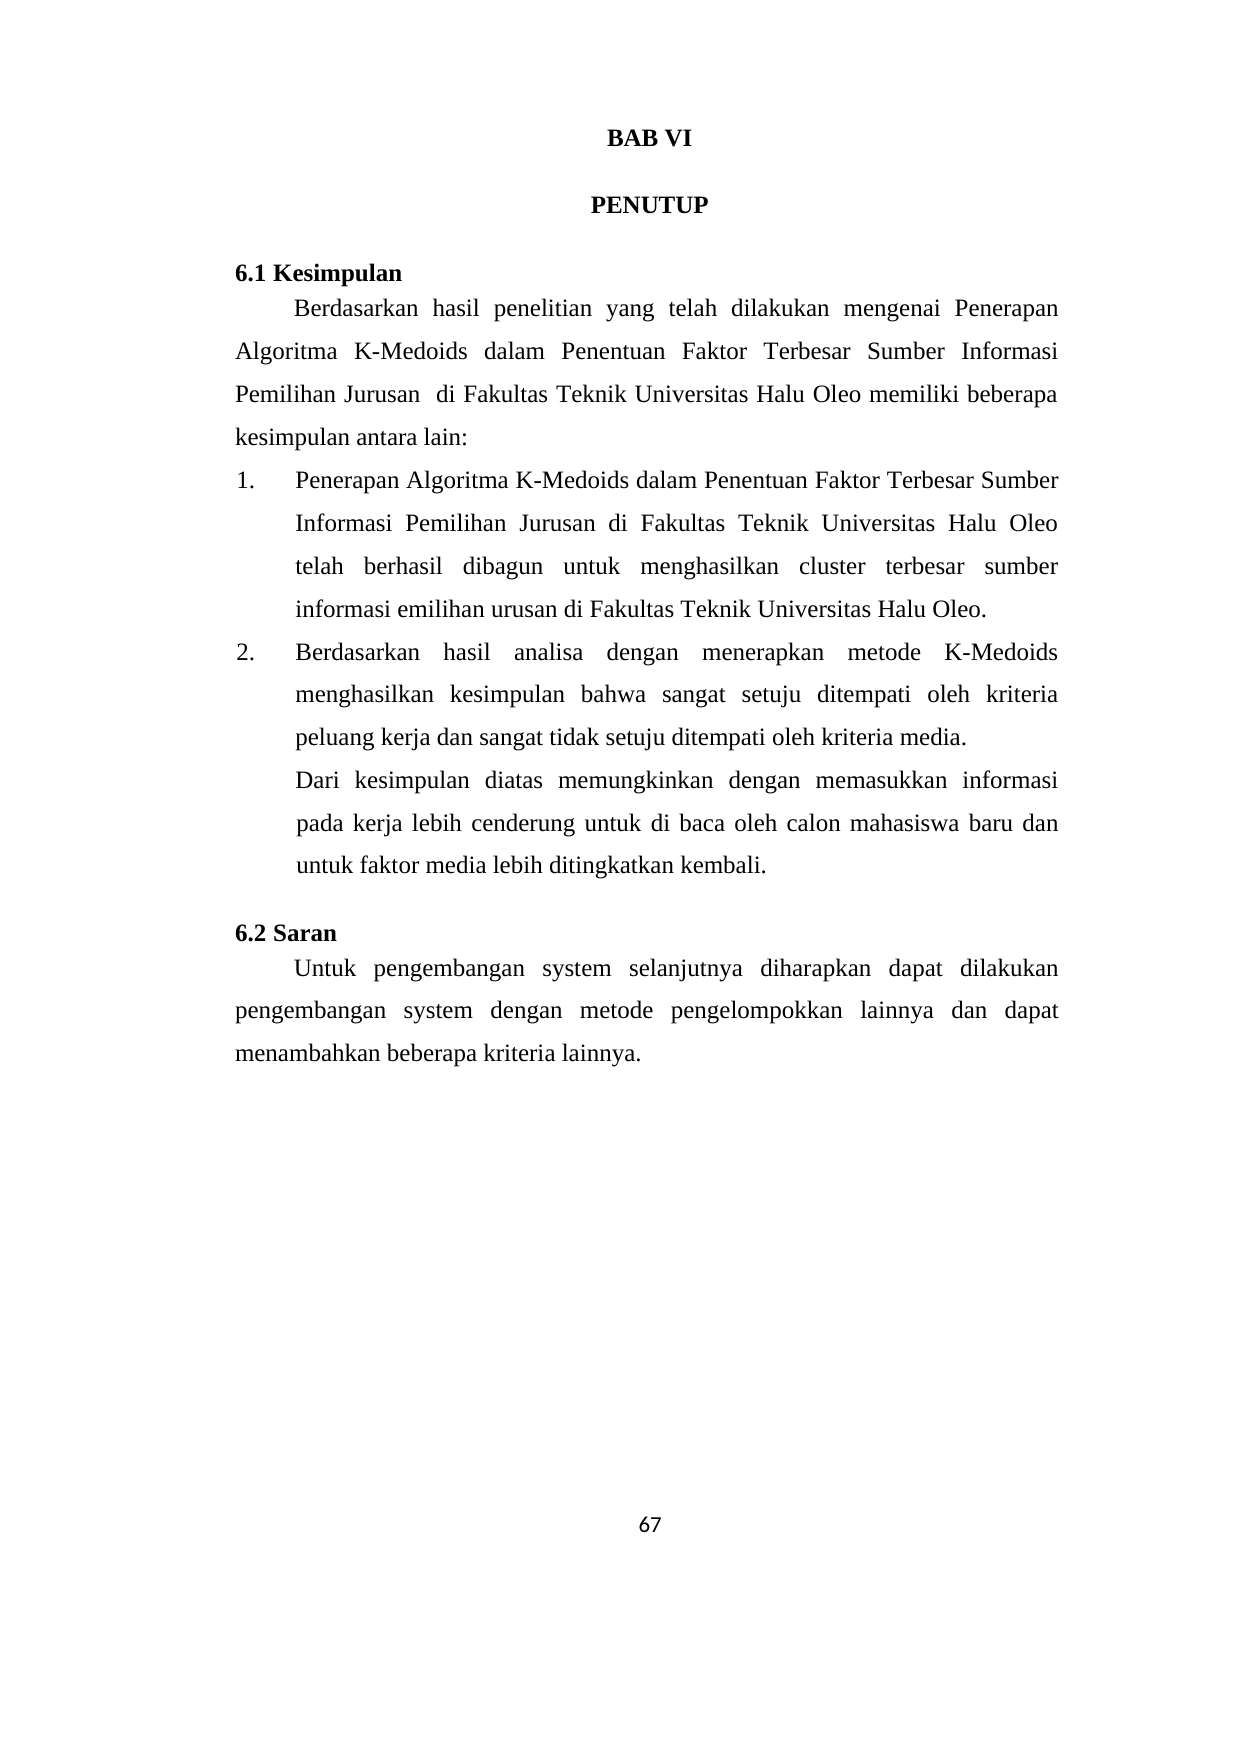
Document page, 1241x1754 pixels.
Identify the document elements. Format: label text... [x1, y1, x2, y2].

list Berdasarkan hasil analisa dengan menerapkan metode K-Medoids menghasilkan kesimpulan bahwa sangat setuju ditempati oleh kriteria peluang kerja dan sangat tidak setuju ditempati oleh kriteria media. [236, 637, 1059, 751]
subtitle 6.1 Kesimpulan [235, 258, 1060, 287]
subtitle BAB VI [236, 123, 1063, 151]
text Berdasarkan hasil penelitian yang telah dilakukan mengenai Penerapan Algoritma K-Medoids dalam Penentuan Faktor Terbesar Sumber Informasi Pemilihan Jurusan di Fakultas Teknik Universitas Halu Oleo memiliki beberapa kesimpulan antara lain: [235, 293, 1059, 451]
text Untuk pengembangan system selanjutnya diharapkan dapat dilakukan pengembangan system dengan metode pengelompokkan lainnya dan dapat menambahkan beberapa kriteria lainnya. [235, 953, 1059, 1067]
list Penerapan Algoritma K-Medoids dalam Penentuan Faktor Terbesar Sumber Informasi Pemilihan Jurusan di Fakultas Teknik Universitas Halu Oleo telah berhasil dibagun untuk menghasilkan cluster terbesar sumber informasi emilihan urusan di Fakultas Teknik Universitas Halu Oleo. [236, 465, 1059, 622]
text 67 [236, 1510, 1063, 1538]
text Dari kesimpulan diatas memungkinkan dengan memasukkan informasi pada kerja lebih cenderung untuk di baca oleh calon mahasiswa baru dan untuk faktor media lebih ditingkatkan kembali. [295, 765, 1059, 879]
subtitle 6.2 Saran [235, 918, 1060, 947]
text PENUTUP [236, 191, 1063, 219]
